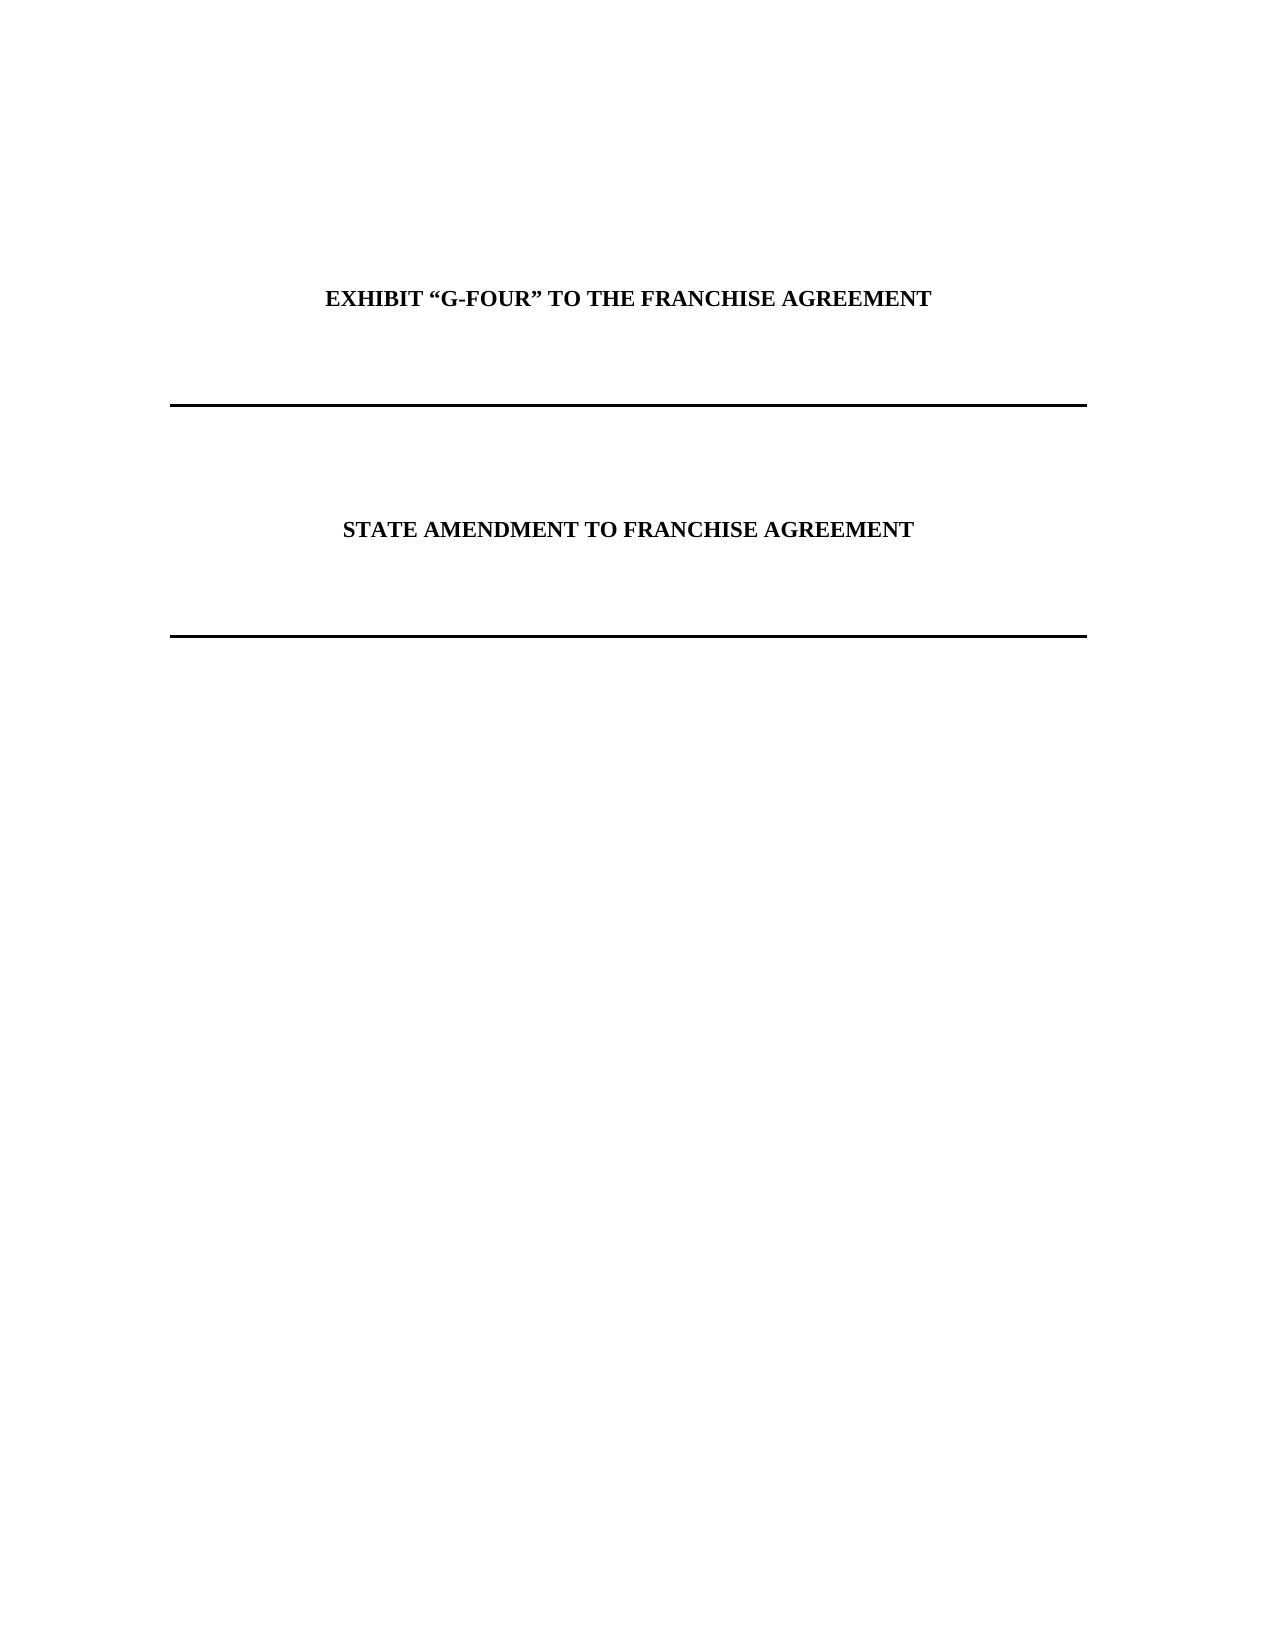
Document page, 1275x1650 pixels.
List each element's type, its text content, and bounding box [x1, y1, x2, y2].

text STATE AMENDMENT TO FRANCHISE AGREEMENT [169, 516, 1087, 542]
text EXHIBIT “G-FOUR” TO THE FRANCHISE AGREEMENT [169, 285, 1087, 312]
